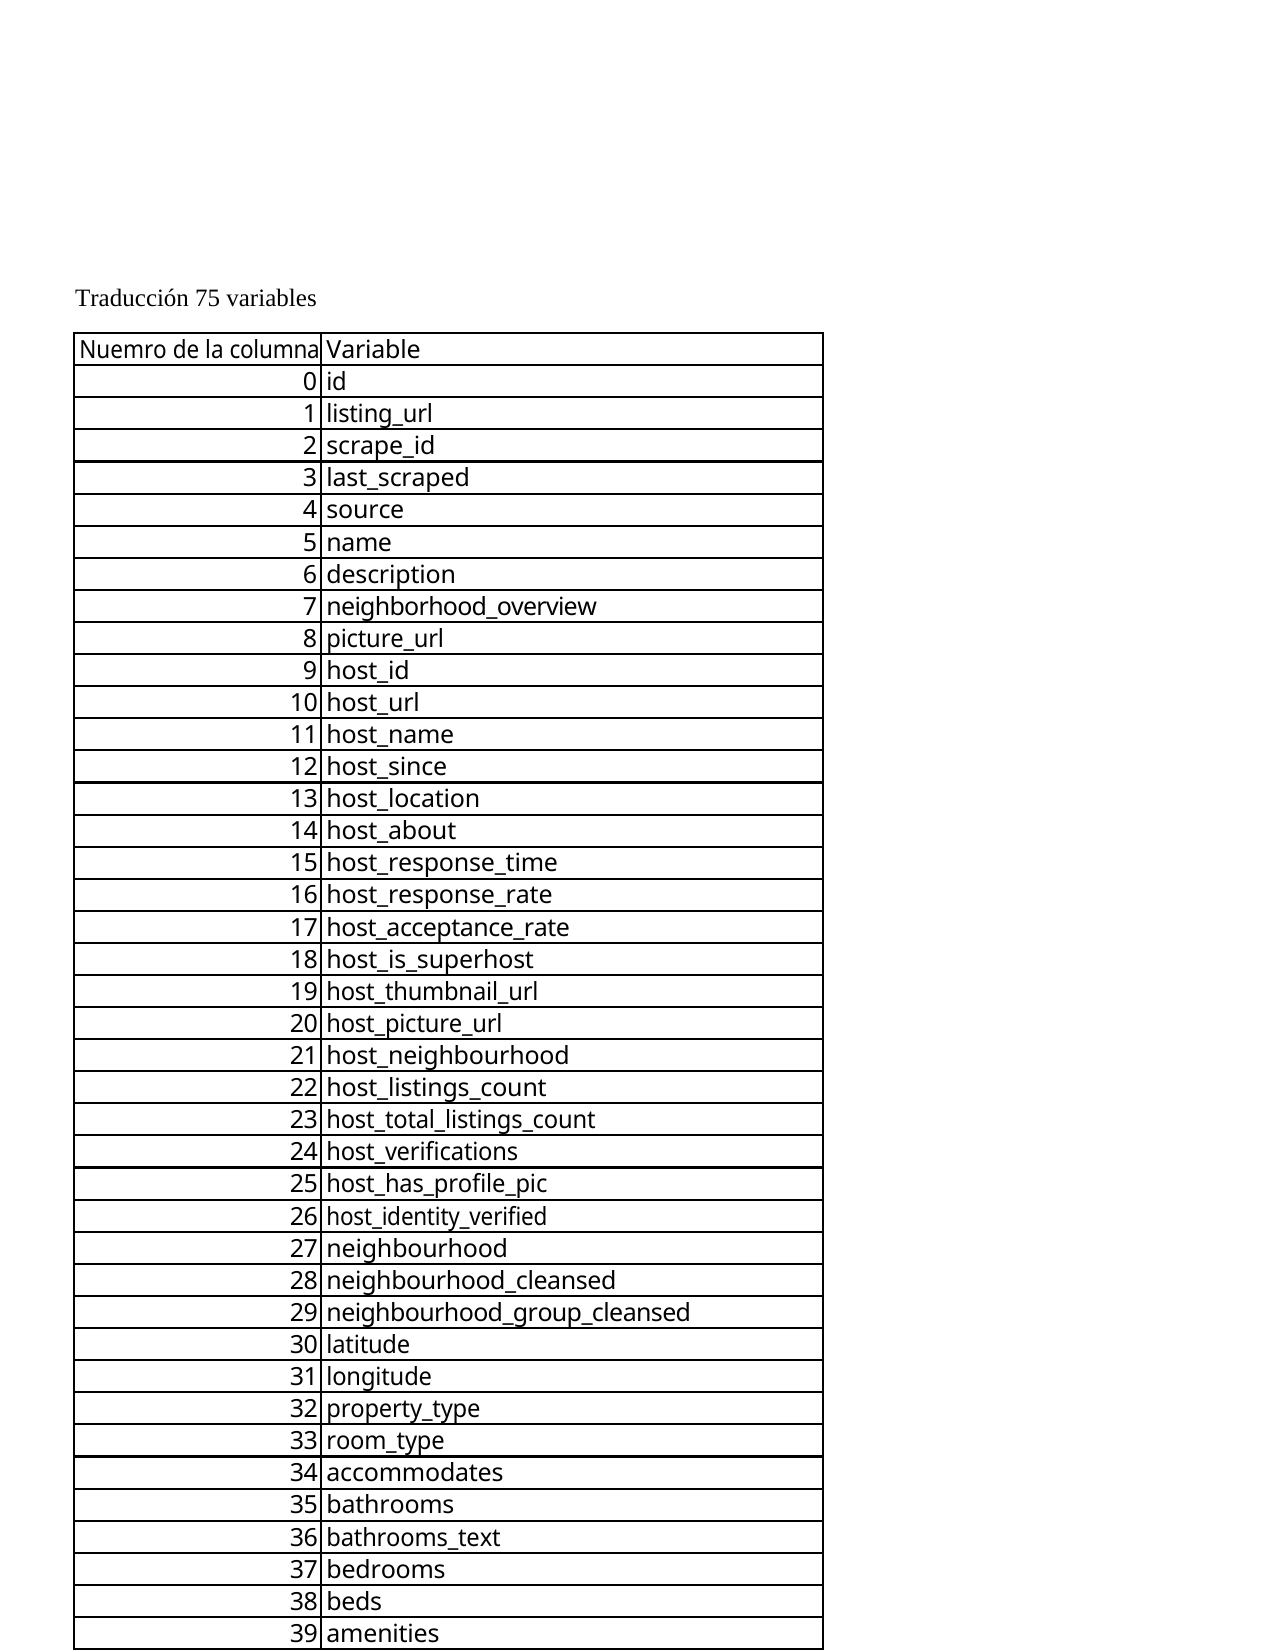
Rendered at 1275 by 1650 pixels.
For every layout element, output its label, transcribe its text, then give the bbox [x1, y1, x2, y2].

table_cell 18 [75, 944, 320, 974]
table_cell host_identity_verified [322, 1201, 822, 1231]
table_cell host_since [322, 751, 822, 781]
table_cell bathrooms [322, 1490, 822, 1519]
table_cell 29 [75, 1297, 320, 1327]
table_cell longitude [322, 1361, 822, 1391]
table_cell 35 [75, 1490, 320, 1519]
table_cell 27 [75, 1233, 320, 1263]
table_cell host_picture_url [322, 1008, 822, 1038]
table_cell neighborhood_overview [322, 591, 822, 621]
table_cell 6 [75, 559, 320, 589]
table_cell 12 [75, 751, 320, 781]
table_cell last_scraped [322, 463, 822, 492]
table_cell scrape_id [322, 430, 822, 460]
table_cell host_has_profile_pic [322, 1169, 822, 1198]
table_cell 24 [75, 1136, 320, 1166]
table_cell 19 [75, 976, 320, 1006]
table_cell host_location [322, 784, 822, 813]
table_cell host_response_rate [322, 880, 822, 910]
table_cell 16 [75, 880, 320, 910]
table_cell 25 [75, 1169, 320, 1198]
table_cell 8 [75, 623, 320, 653]
table_cell host_neighbourhood [322, 1040, 822, 1070]
table_cell property_type [322, 1393, 822, 1423]
table_cell 0 [75, 366, 320, 396]
table_cell 20 [75, 1008, 320, 1038]
table_header Variable [322, 334, 822, 364]
table_cell 37 [75, 1554, 320, 1584]
table_cell neighbourhood_cleansed [322, 1265, 822, 1295]
text Traducción 75 variables [75, 283, 1200, 312]
table_cell id [322, 366, 822, 396]
table_cell host_name [322, 719, 822, 749]
table_cell room_type [322, 1425, 822, 1455]
table_cell amenities [322, 1618, 822, 1648]
table_cell 3 [75, 463, 320, 492]
table_cell 13 [75, 784, 320, 813]
table_cell 10 [75, 687, 320, 717]
table_cell description [322, 559, 822, 589]
table_cell 23 [75, 1104, 320, 1134]
table_cell latitude [322, 1329, 822, 1359]
table_cell 36 [75, 1522, 320, 1552]
table_cell 30 [75, 1329, 320, 1359]
table_cell 34 [75, 1458, 320, 1487]
table_cell 2 [75, 430, 320, 460]
table_cell 33 [75, 1425, 320, 1455]
table_header Nuemro de la columna [75, 334, 320, 364]
table_cell 5 [75, 527, 320, 557]
table_cell host_acceptance_rate [322, 912, 822, 942]
table_cell 28 [75, 1265, 320, 1295]
table_cell source [322, 495, 822, 524]
table_cell 38 [75, 1586, 320, 1616]
table_cell host_verifications [322, 1136, 822, 1166]
table_cell 21 [75, 1040, 320, 1070]
table_cell host_listings_count [322, 1072, 822, 1102]
table_cell 26 [75, 1201, 320, 1231]
table_cell 14 [75, 816, 320, 846]
table_cell 7 [75, 591, 320, 621]
table_cell neighbourhood [322, 1233, 822, 1263]
table_cell host_total_listings_count [322, 1104, 822, 1134]
table_cell 22 [75, 1072, 320, 1102]
table_cell name [322, 527, 822, 557]
table_cell host_url [322, 687, 822, 717]
table_cell 15 [75, 848, 320, 878]
table_cell host_response_time [322, 848, 822, 878]
table_cell accommodates [322, 1458, 822, 1487]
table_cell host_id [322, 655, 822, 685]
table_cell 17 [75, 912, 320, 942]
table_cell 4 [75, 495, 320, 524]
table_cell 31 [75, 1361, 320, 1391]
table_cell bathrooms_text [322, 1522, 822, 1552]
table_cell listing_url [322, 398, 822, 428]
table_cell 11 [75, 719, 320, 749]
table_cell 1 [75, 398, 320, 428]
table_cell 32 [75, 1393, 320, 1423]
table_cell beds [322, 1586, 822, 1616]
table_cell 39 [75, 1618, 320, 1648]
table_cell bedrooms [322, 1554, 822, 1584]
table_cell neighbourhood_group_cleansed [322, 1297, 822, 1327]
table_cell picture_url [322, 623, 822, 653]
table_cell host_about [322, 816, 822, 846]
table_cell host_thumbnail_url [322, 976, 822, 1006]
table_cell host_is_superhost [322, 944, 822, 974]
table_cell 9 [75, 655, 320, 685]
